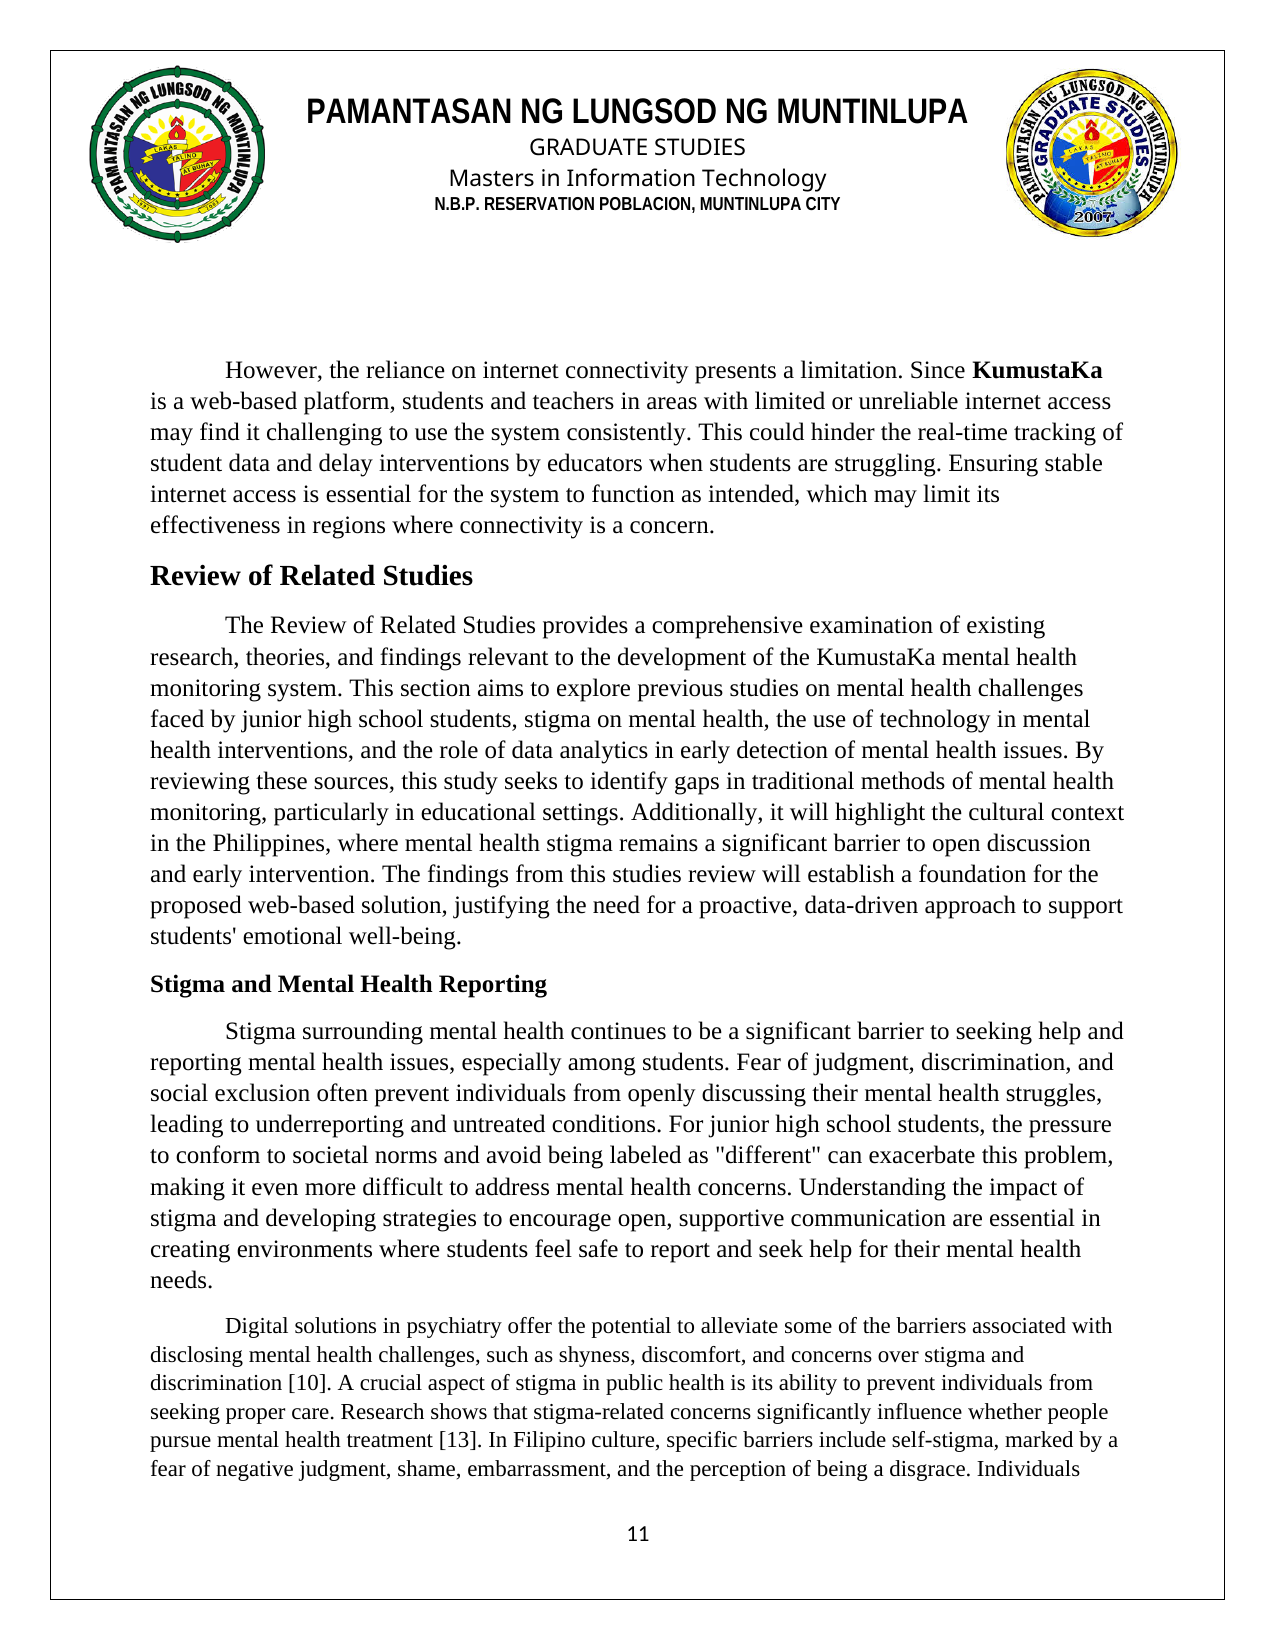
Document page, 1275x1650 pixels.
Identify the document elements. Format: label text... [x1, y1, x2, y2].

text Review of Related Studies [150, 558, 1125, 591]
text Stigma and Mental Health Reporting [150, 969, 1125, 997]
picture [1006, 68, 1182, 240]
picture [87, 63, 267, 245]
text The Review of Related Studies provides a comprehensive examination of existing research, theories, and findings relevant to the development of the KumustaKa mental health monitoring system. This section aims to explore previous studies on mental health challenges faced by junior high school students, stigma on mental health, the use of technology in mental health interventions, and the role of data analytics in early detection of mental health issues. By reviewing these sources, this study seeks to identify gaps in traditional methods of mental health monitoring, particularly in educational settings. Additionally, it will highlight the cultural context in the Philippines, where mental health stigma remains a significant barrier to open discussion and early intervention. The findings from this studies review will establish a foundation for the proposed web-based solution, justifying the need for a proactive, data-driven approach to support students' emotional well-being. [150, 611, 1125, 950]
text Stigma surrounding mental health continues to be a significant barrier to seeking help and reporting mental health issues, especially among students. Fear of judgment, discrimination, and social exclusion often prevent individuals from openly discussing their mental health struggles, leading to underreporting and untreated conditions. For junior high school students, the pressure to conform to societal norms and avoid being labeled as "different" can exacerbate this problem, making it even more difficult to address mental health concerns. Understanding the impact of stigma and developing strategies to encourage open, supportive communication are essential in creating environments where students feel safe to report and seek help for their mental health needs. [150, 1016, 1125, 1293]
text However, the reliance on internet connectivity presents a limitation. Since KumustaKa is a web-based platform, students and teachers in areas with limited or unreliable internet access may find it challenging to use the system consistently. This could hinder the real-time tracking of student data and delay interventions by educators when students are struggling. Ensuring stable internet access is essential for the system to function as intended, which may limit its effectiveness in regions where connectivity is a concern. [150, 355, 1125, 539]
